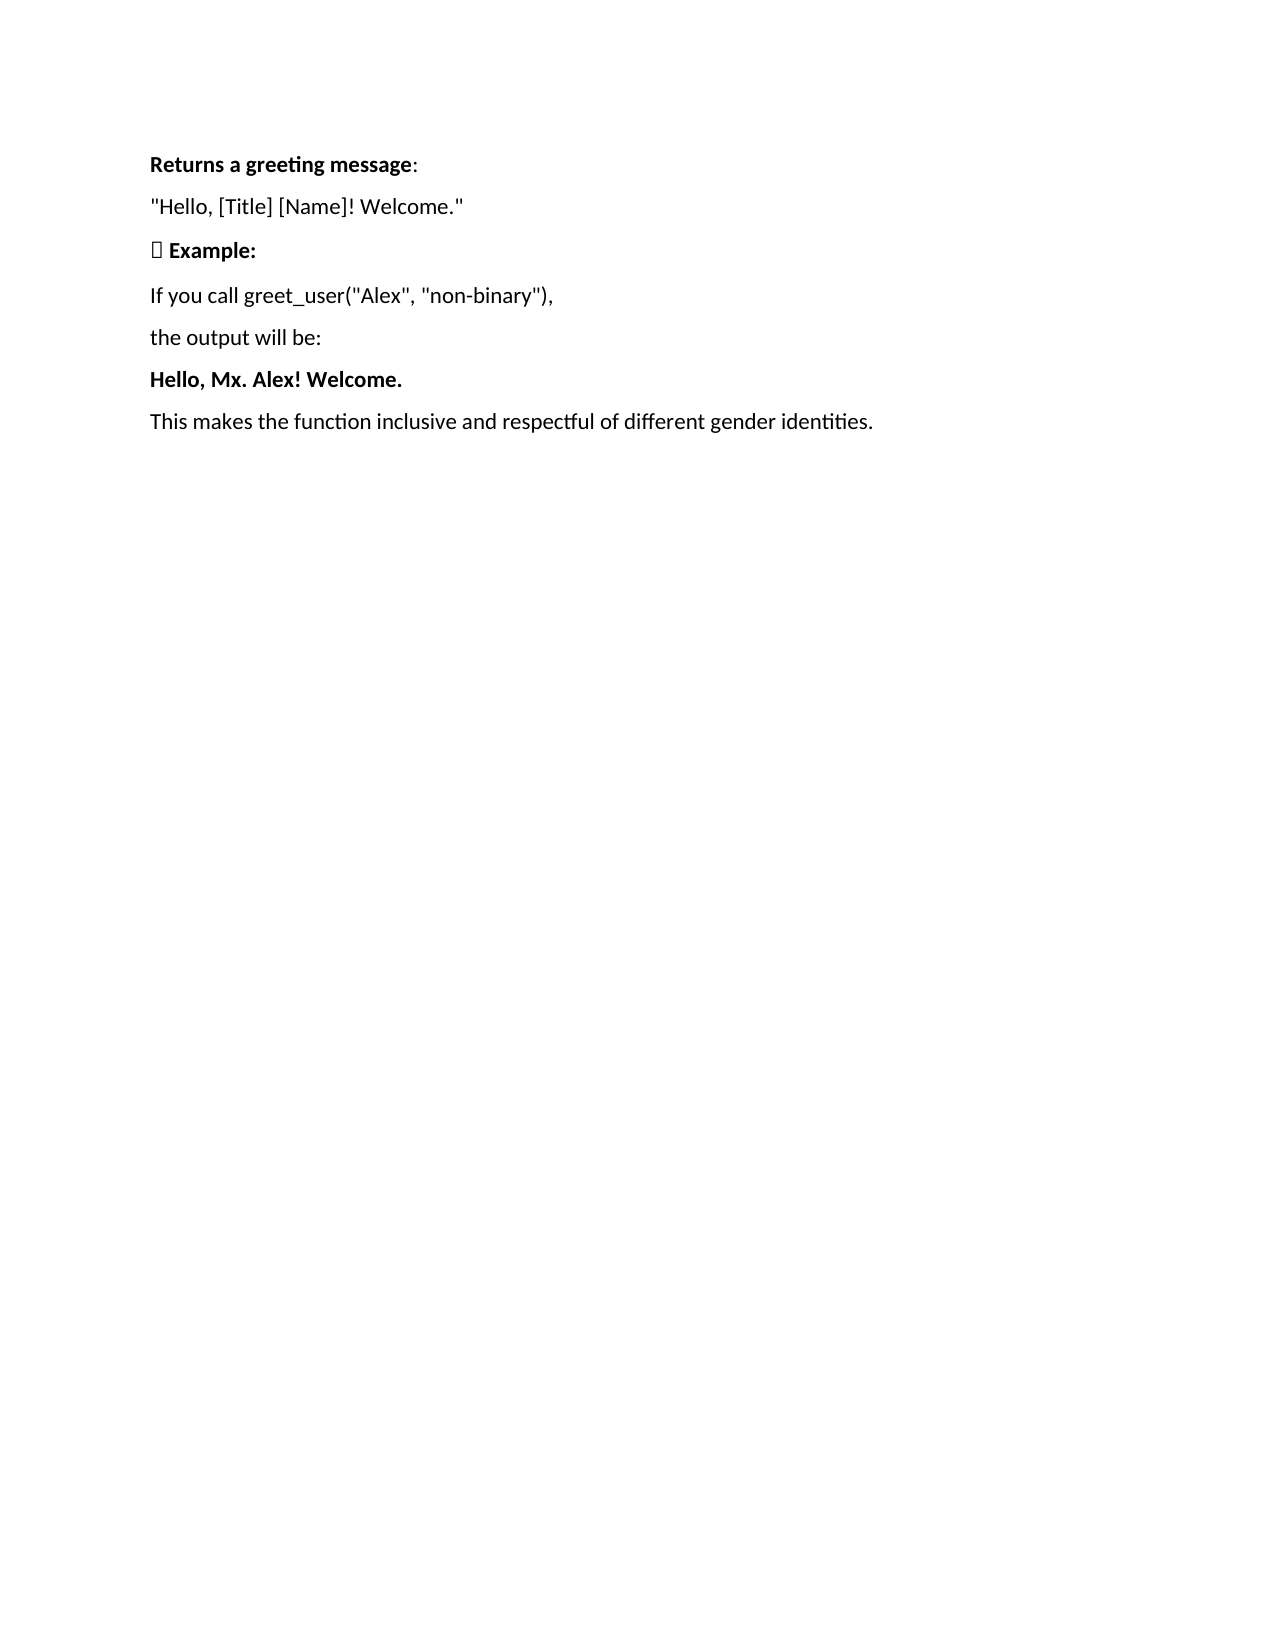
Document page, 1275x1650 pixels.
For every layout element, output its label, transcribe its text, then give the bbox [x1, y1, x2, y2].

text If you call greet_user("Alex", "non-binary"), the output will be: Hello, Mx. Alex! Welcome. [150, 281, 1125, 393]
text 💬 Example: [150, 234, 1125, 265]
text This makes the function inclusive and respectful of different gender identities. [150, 407, 1125, 435]
text Returns a greeting message: "Hello, [Title] [Name]! Welcome." [150, 150, 1125, 220]
